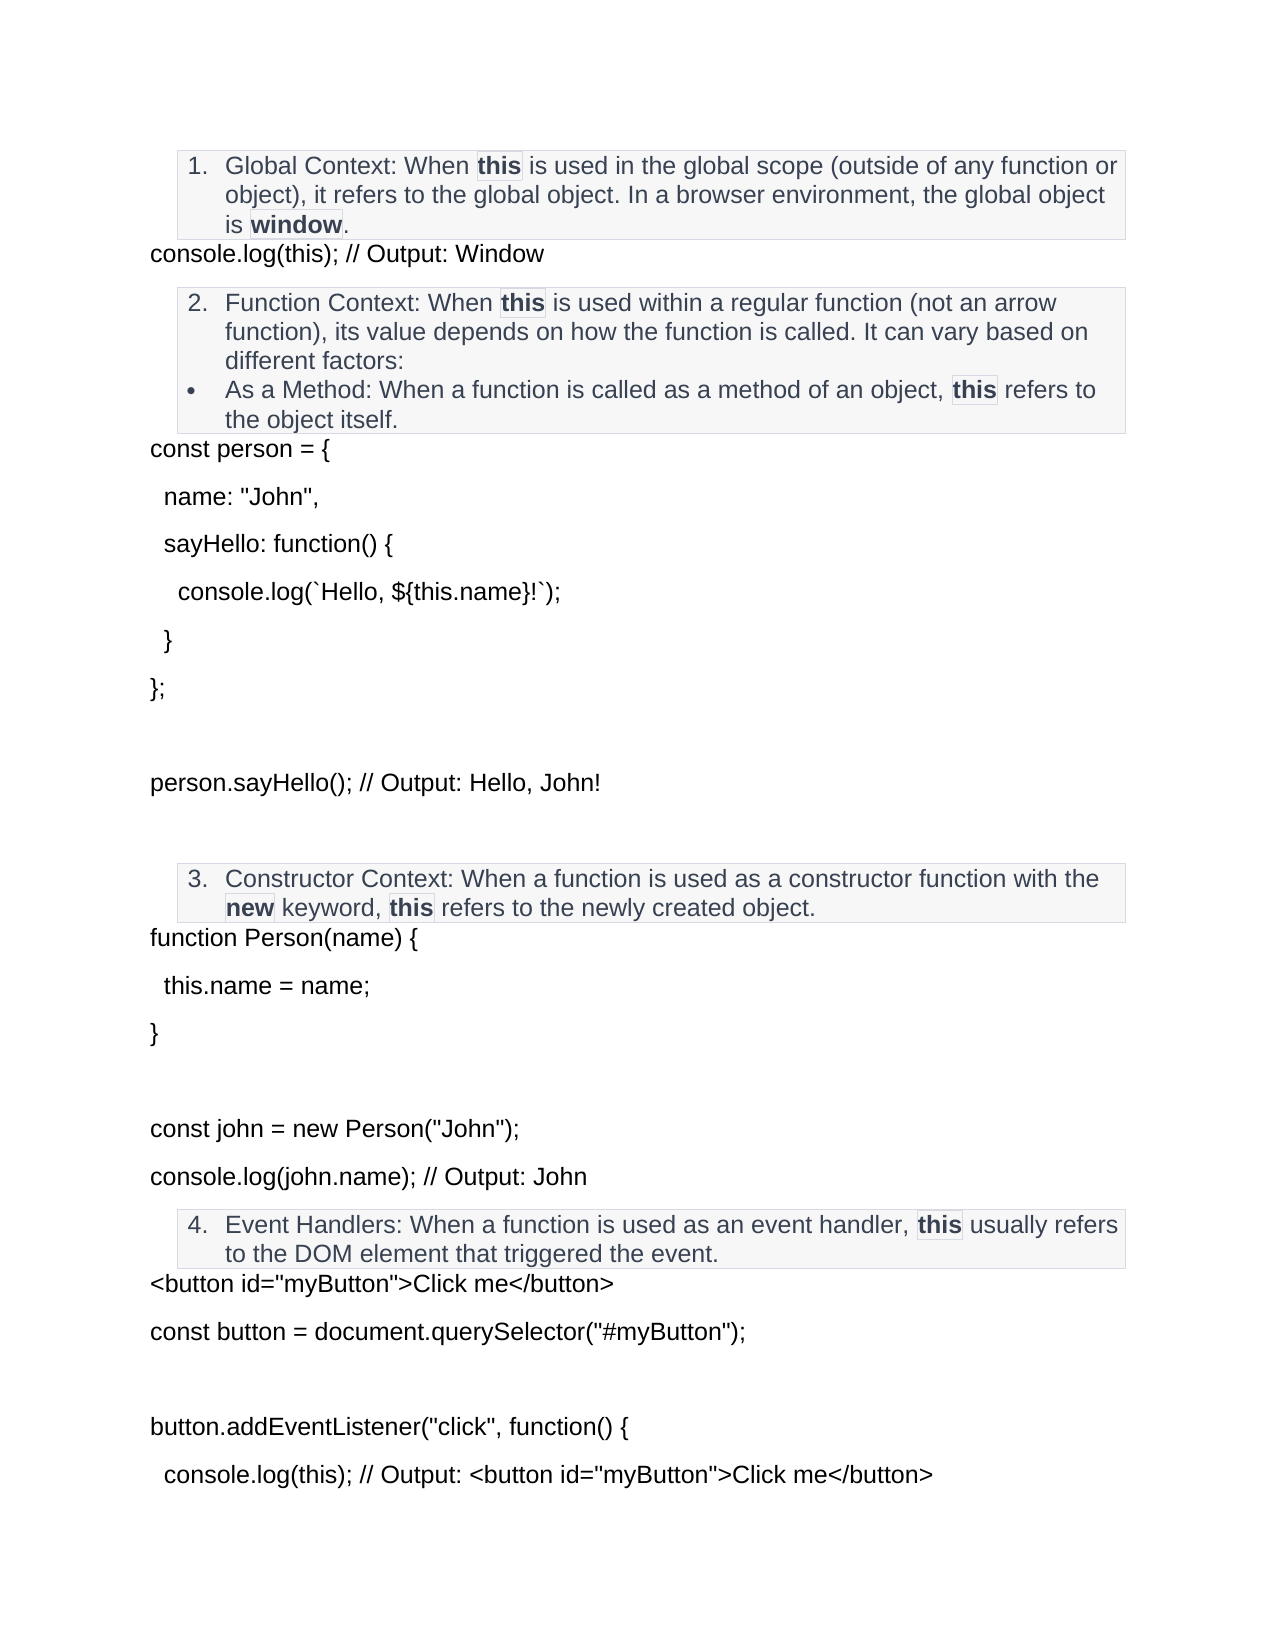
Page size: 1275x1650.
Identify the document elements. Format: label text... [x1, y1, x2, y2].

list As a Method: When a function is called as a method of an object, this refers to the object itself. [178, 374, 1125, 433]
list Event Handlers: When a function is used as an event handler, this usually refers to the DOM element that triggered the event. [178, 1210, 1125, 1268]
text const person = { [150, 434, 1125, 463]
text }; [150, 672, 1125, 701]
text const john = new Person("John"); [150, 1114, 1125, 1142]
text person.sayHello(); // Output: Hello, John! [150, 768, 1125, 797]
list Global Context: When this is used in the global scope (outside of any function or object), it refers to the global object. In a browser environment, the global object is window. [178, 151, 1125, 239]
text function Person(name) { [150, 923, 1125, 952]
text console.log(this); // Output: Window [150, 239, 1125, 268]
text sayHello: function() { [150, 529, 1125, 558]
text console.log(`Hello, ${this.name}!`); [150, 577, 1125, 606]
list Function Context: When this is used within a regular function (not an arrow function), its value depends on how the function is called. It can vary based on different factors: [178, 288, 1125, 374]
text <button id="myButton">Click me</button> [150, 1269, 1125, 1297]
text button.addEventListener("click", function() { [150, 1412, 1125, 1441]
text console.log(john.name); // Output: John [150, 1161, 1125, 1190]
text } [150, 1018, 1125, 1047]
text this.name = name; [150, 971, 1125, 999]
list Constructor Context: When a function is used as a constructor function with the new keyword, this refers to the newly created object. [178, 864, 1125, 922]
text } [150, 625, 1125, 653]
text const button = document.querySelector("#myButton"); [150, 1316, 1125, 1345]
text name: "John", [150, 482, 1125, 510]
text console.log(this); // Output: <button id="myButton">Click me</button> [150, 1459, 1125, 1488]
